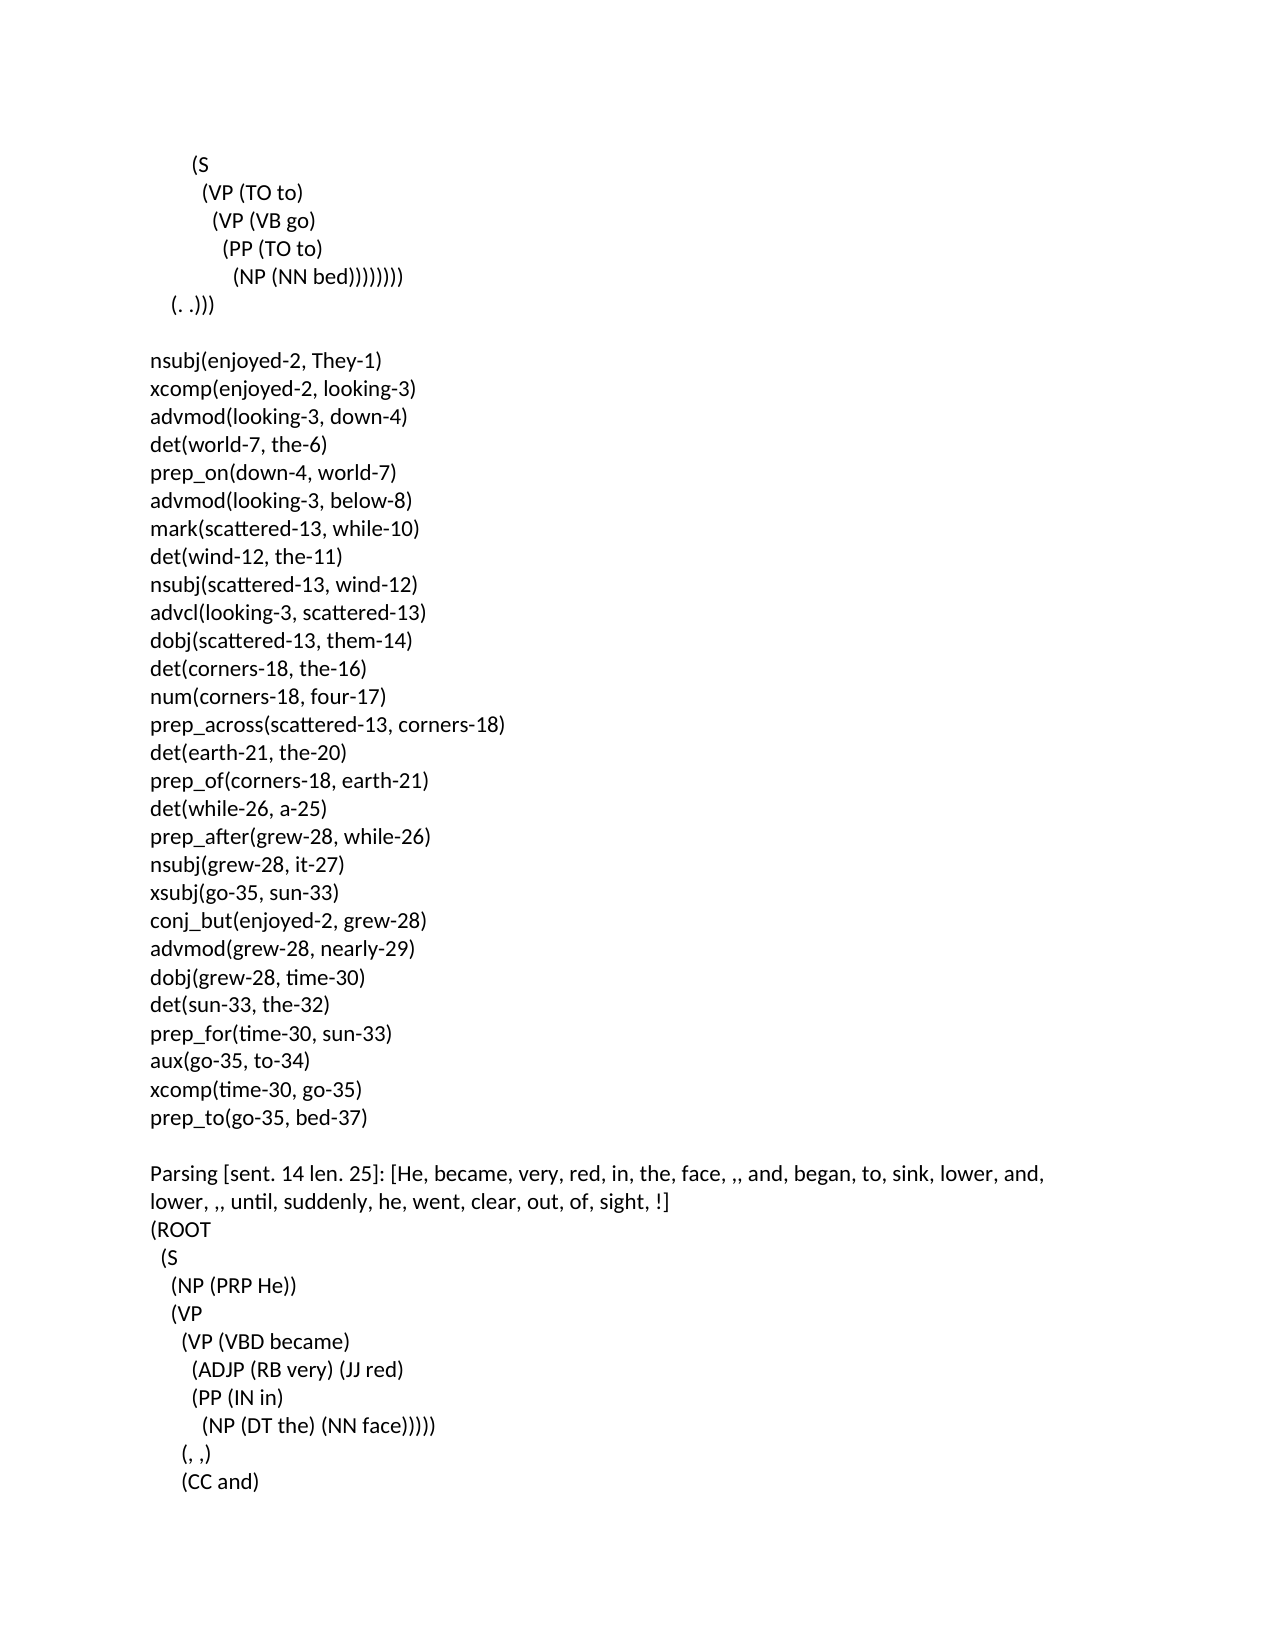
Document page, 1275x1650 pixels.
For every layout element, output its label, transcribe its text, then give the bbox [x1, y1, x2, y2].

text num(corners-18, four-17) [150, 682, 1125, 710]
text (NP (DT the) (NN face))))) [150, 1411, 1125, 1439]
text nsubj(enjoyed-2, They-1) [150, 346, 1125, 374]
text advmod(grew-28, nearly-29) [150, 934, 1125, 963]
text dobj(scattered-13, them-14) [150, 626, 1125, 654]
text det(world-7, the-6) [150, 430, 1125, 458]
text (ROOT [150, 1215, 1125, 1243]
text xcomp(time-30, go-35) [150, 1075, 1125, 1103]
text det(earth-21, the-20) [150, 738, 1125, 766]
text nsubj(grew-28, it-27) [150, 851, 1125, 878]
text (ADJP (RB very) (JJ red) [150, 1355, 1125, 1383]
text det(while-26, a-25) [150, 794, 1125, 822]
text det(corners-18, the-16) [150, 654, 1125, 682]
text prep_to(go-35, bed-37) [150, 1103, 1125, 1131]
text (. .))) [150, 290, 1125, 318]
text prep_for(time-30, sun-33) [150, 1019, 1125, 1047]
text prep_across(scattered-13, corners-18) [150, 710, 1125, 738]
text dobj(grew-28, time-30) [150, 963, 1125, 991]
text aux(go-35, to-34) [150, 1047, 1125, 1075]
text mark(scattered-13, while-10) [150, 514, 1125, 542]
text advcl(looking-3, scattered-13) [150, 598, 1125, 626]
text (PP (TO to) [150, 234, 1125, 262]
text det(wind-12, the-11) [150, 542, 1125, 570]
text (VP [150, 1299, 1125, 1327]
text det(sun-33, the-32) [150, 991, 1125, 1019]
text (PP (IN in) [150, 1383, 1125, 1411]
text prep_of(corners-18, earth-21) [150, 766, 1125, 794]
text prep_on(down-4, world-7) [150, 458, 1125, 486]
text (, ,) [150, 1439, 1125, 1467]
text (VP (VBD became) [150, 1327, 1125, 1355]
text (S [150, 150, 1125, 178]
text (S [150, 1243, 1125, 1271]
text advmod(looking-3, down-4) [150, 402, 1125, 430]
text xcomp(enjoyed-2, looking-3) [150, 374, 1125, 402]
text nsubj(scattered-13, wind-12) [150, 570, 1125, 598]
text prep_after(grew-28, while-26) [150, 822, 1125, 851]
text (CC and) [150, 1467, 1125, 1495]
text (VP (VB go) [150, 206, 1125, 234]
text (NP (NN bed)))))))) [150, 262, 1125, 290]
text advmod(looking-3, below-8) [150, 486, 1125, 514]
text xsubj(go-35, sun-33) [150, 878, 1125, 907]
text (NP (PRP He)) [150, 1271, 1125, 1299]
text (VP (TO to) [150, 178, 1125, 206]
text Parsing [sent. 14 len. 25]: [He, became, very, red, in, the, face, ,, and, began, to, sink, lower, and, lower, ,, until, suddenly, he, went, clear, out, of, sight, !] [150, 1159, 1125, 1215]
text conj_but(enjoyed-2, grew-28) [150, 907, 1125, 934]
